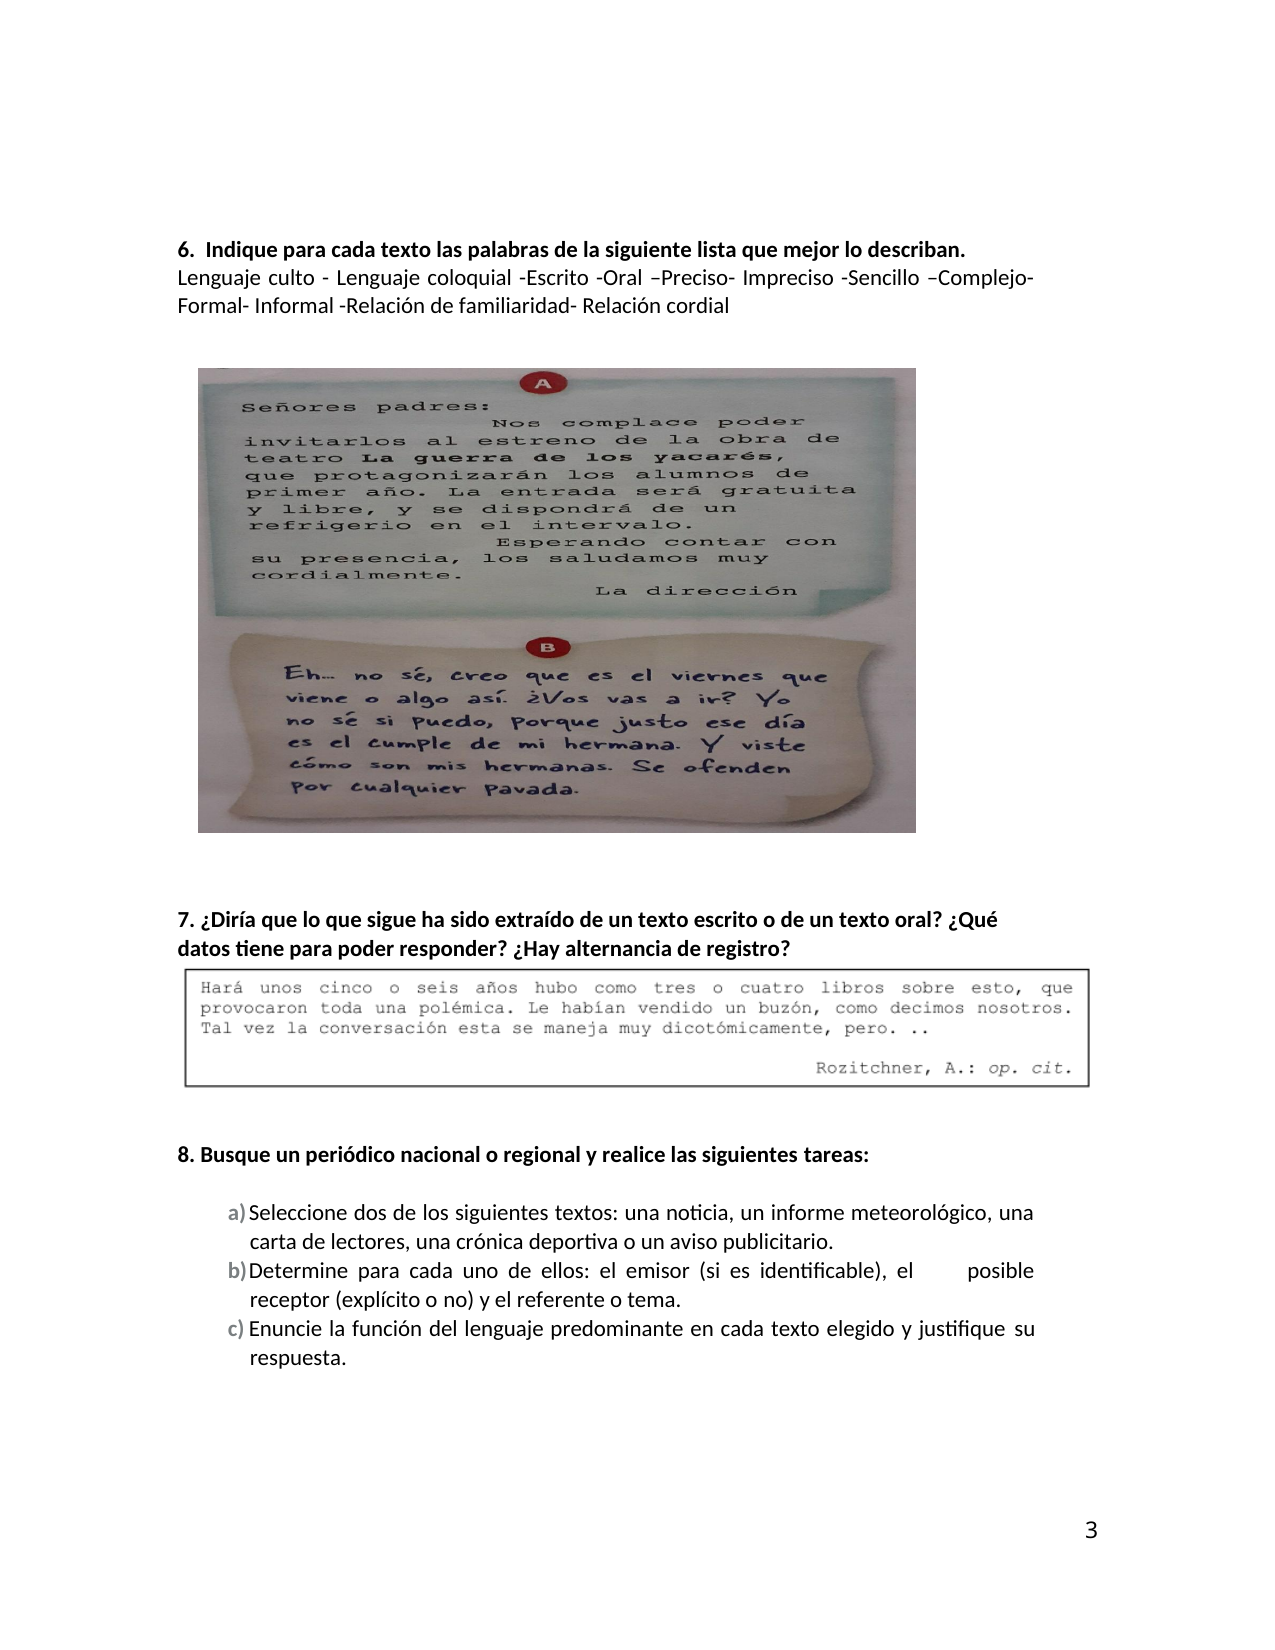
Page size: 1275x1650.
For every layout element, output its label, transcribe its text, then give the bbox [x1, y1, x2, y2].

list Determine para cada uno de ellos: el emisor (si es identiﬁcable), el posible receptor (explícito o no) y el referente o tema. [228, 1256, 1035, 1313]
picture [177, 347, 936, 861]
picture [177, 963, 1098, 1096]
text 7. ¿Diría que lo que sigue ha sido extraído de un texto escrito o de un texto oral? ¿Qué datos tiene para poder responder? ¿Hay alternancia de registro? [177, 905, 1052, 962]
text 6. Indique para cada texto las palabras de la siguiente lista que mejor lo describan. [177, 235, 1098, 263]
text Lenguaje culto - Lenguaje coloquial -Escrito -Oral –Preciso- Impreciso -Sencillo –Complejo- Formal- Informal -Relación de familiaridad- Relación cordial [177, 263, 1035, 319]
text 8. Busque un periódico nacional o regional y realice las siguientes tareas: [177, 1140, 1052, 1168]
list Seleccione dos de los siguientes textos: una noticia, un informe meteorológico, una carta de lectores, una crónica deportiva o un aviso publicitario. [228, 1198, 1035, 1255]
list Enuncie la función del lenguaje predominante en cada texto elegido y justiﬁque su respuesta. [228, 1314, 1035, 1371]
